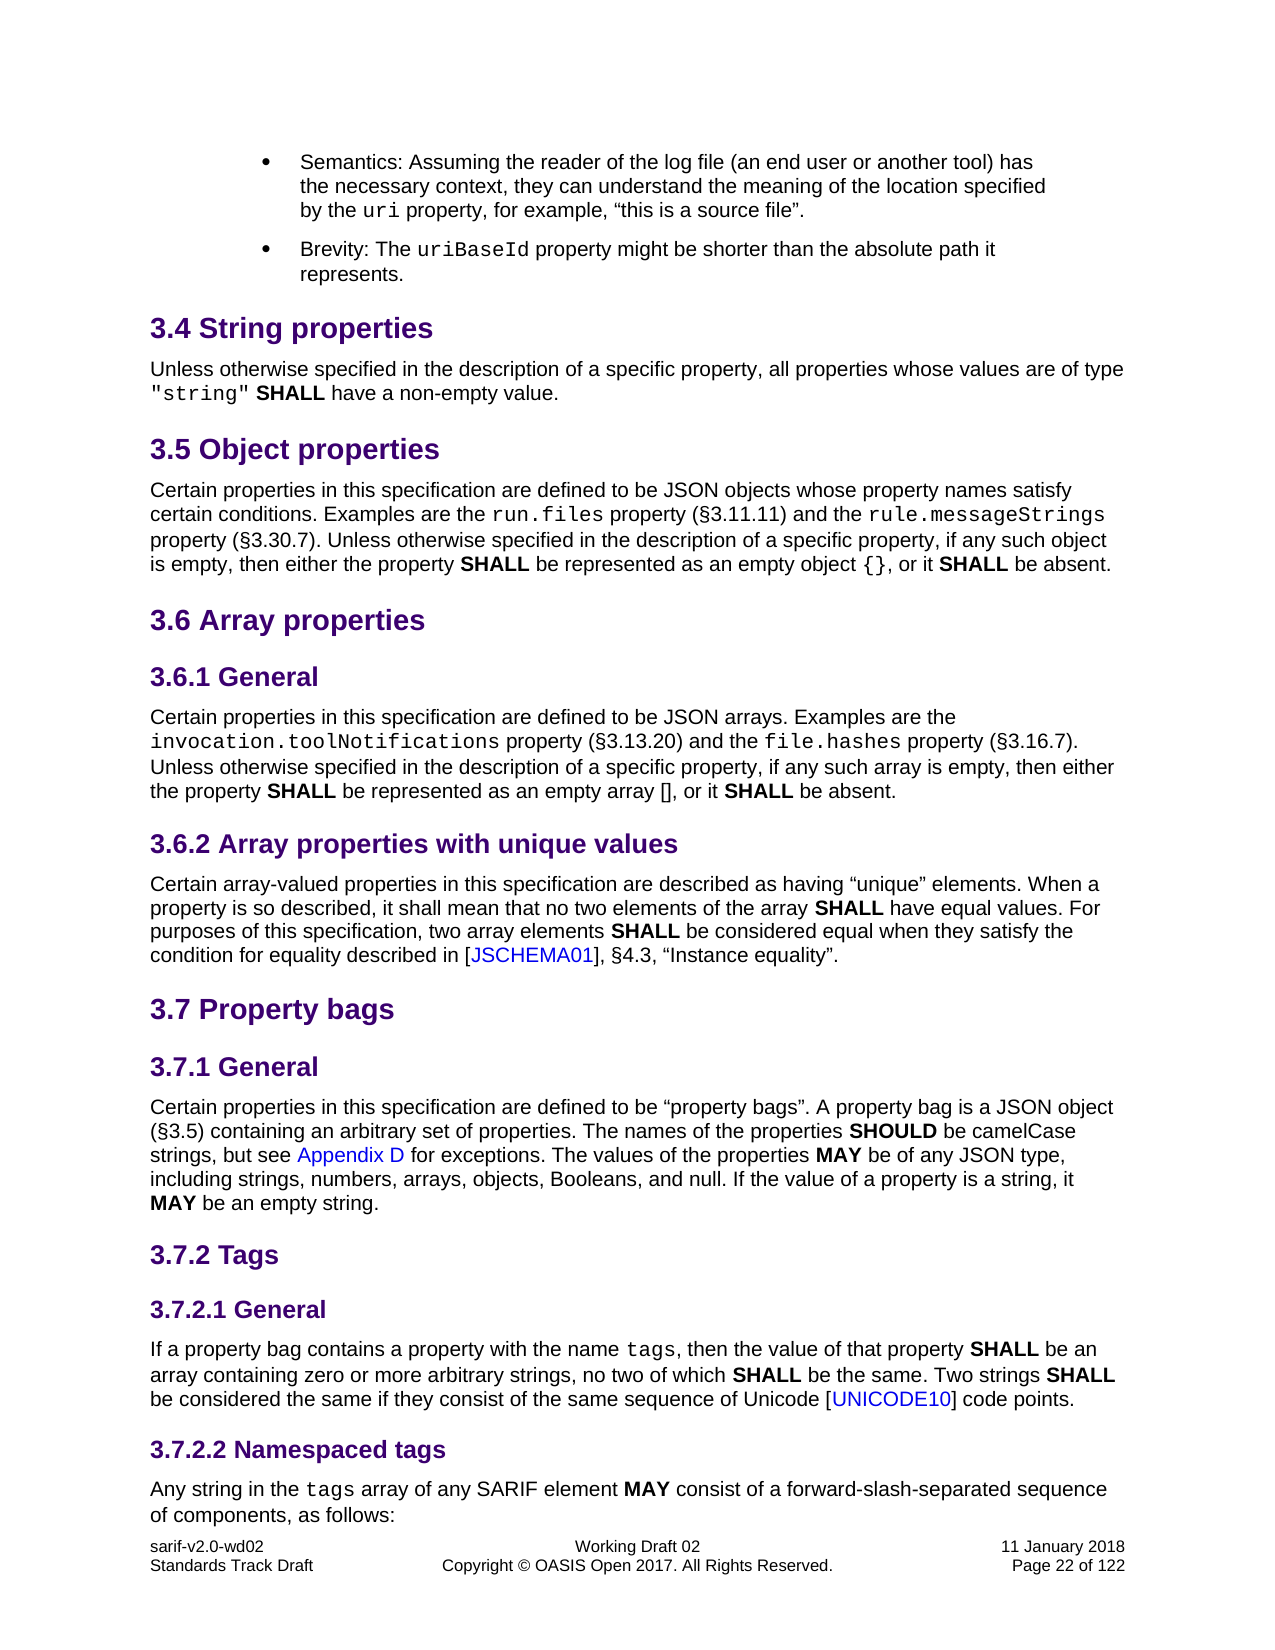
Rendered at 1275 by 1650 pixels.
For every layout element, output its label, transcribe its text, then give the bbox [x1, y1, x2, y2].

text Any string in the tags array of any SARIF element MAY consist of a forward-slash-separated sequence of components, as follows: [150, 1477, 1125, 1527]
subtitle String properties [150, 311, 1125, 345]
subtitle Array properties [150, 603, 1125, 636]
text Unless otherwise specified in the description of a specific property, all properties whose values are of type "string" SHALL have a non-empty value. [150, 357, 1125, 407]
subtitle Property bags [150, 992, 1125, 1026]
text Certain properties in this specification are defined to be JSON arrays. Examples are the invocation.toolNotifications property (§3.13.20) and the file.hashes property (§3.16.7). Unless otherwise specified in the description of a specific property, if any such array is empty, then either the property SHALL be represented as an empty array [], or it SHALL be absent. [150, 705, 1125, 803]
subtitle Object properties [150, 432, 1125, 466]
list Semantics: Assuming the reader of the log file (an end user or another tool) has the necessary context, they can understand the meaning of the location specified by the uri property, for example, “this is a source file”. [262, 150, 1050, 224]
text Certain array-valued properties in this specification are described as having “unique” elements. When a property is so described, it shall mean that no two elements of the array SHALL have equal values. For purposes of this specification, two array elements SHALL be considered equal when they satisfy the condition for equality described in [JSCHEMA01], §4.3, “Instance equality”. [150, 871, 1125, 967]
subtitle Namespaced tags [150, 1436, 1125, 1464]
subtitle Tags [150, 1239, 1125, 1271]
text Certain properties in this specification are defined to be JSON objects whose property names satisfy certain conditions. Examples are the run.files property (§3.11.11) and the rule.messageStrings property (§3.30.7). Unless otherwise specified in the description of a specific property, if any such object is empty, then either the property SHALL be represented as an empty object {}, or it SHALL be absent. [150, 478, 1125, 578]
list Brevity: The uriBaseId property might be shorter than the absolute path it represents. [262, 236, 1050, 286]
subtitle General [150, 1051, 1125, 1082]
text If a property bag contains a property with the name tags, then the value of that property SHALL be an array containing zero or more arbitrary strings, no two of which SHALL be the same. Two strings SHALL be considered the same if they consist of the same sequence of Unicode [UNICODE10] code points. [150, 1337, 1125, 1411]
subtitle General [150, 1296, 1125, 1324]
text Certain properties in this specification are defined to be “property bags”. A property bag is a JSON object (§3.5) containing an arbitrary set of properties. The names of the properties SHOULD be camelCase strings, but see Appendix D for exceptions. The values of the properties MAY be of any JSON type, including strings, numbers, arrays, objects, Booleans, and null. If the value of a property is a string, it MAY be an empty string. [150, 1094, 1125, 1214]
subtitle Array properties with unique values [150, 828, 1125, 859]
subtitle General [150, 661, 1125, 692]
